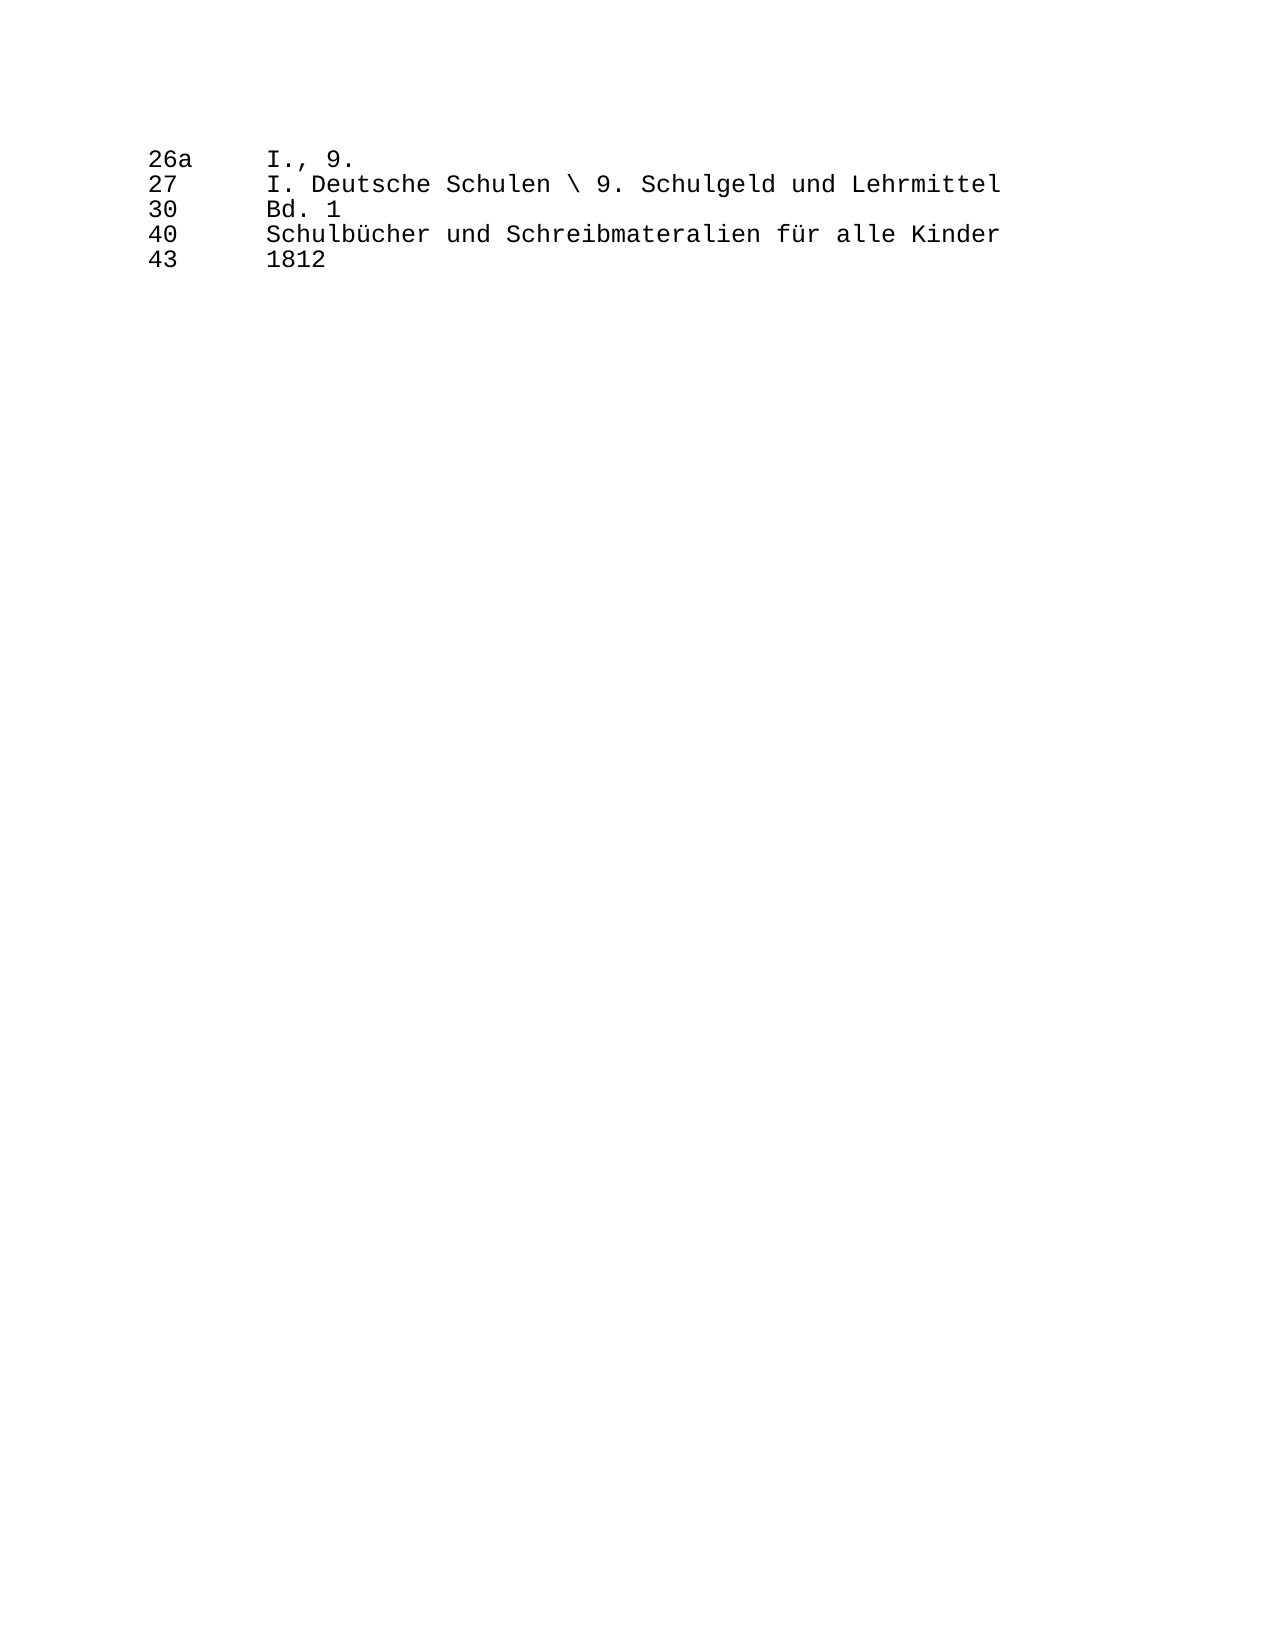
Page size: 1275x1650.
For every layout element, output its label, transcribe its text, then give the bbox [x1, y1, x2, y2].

text 30 Bd. 1 [148, 198, 1127, 223]
text 26a I., 9. [148, 148, 1127, 173]
text 40 s[Schulbücher]s und Schreibmateralien für alle Kinder [148, 223, 1127, 248]
text 27 I. Deutsche Schulen \ 9. Schulgeld und Lehrmittel [148, 173, 1127, 198]
text 43 1812 [148, 248, 1127, 273]
